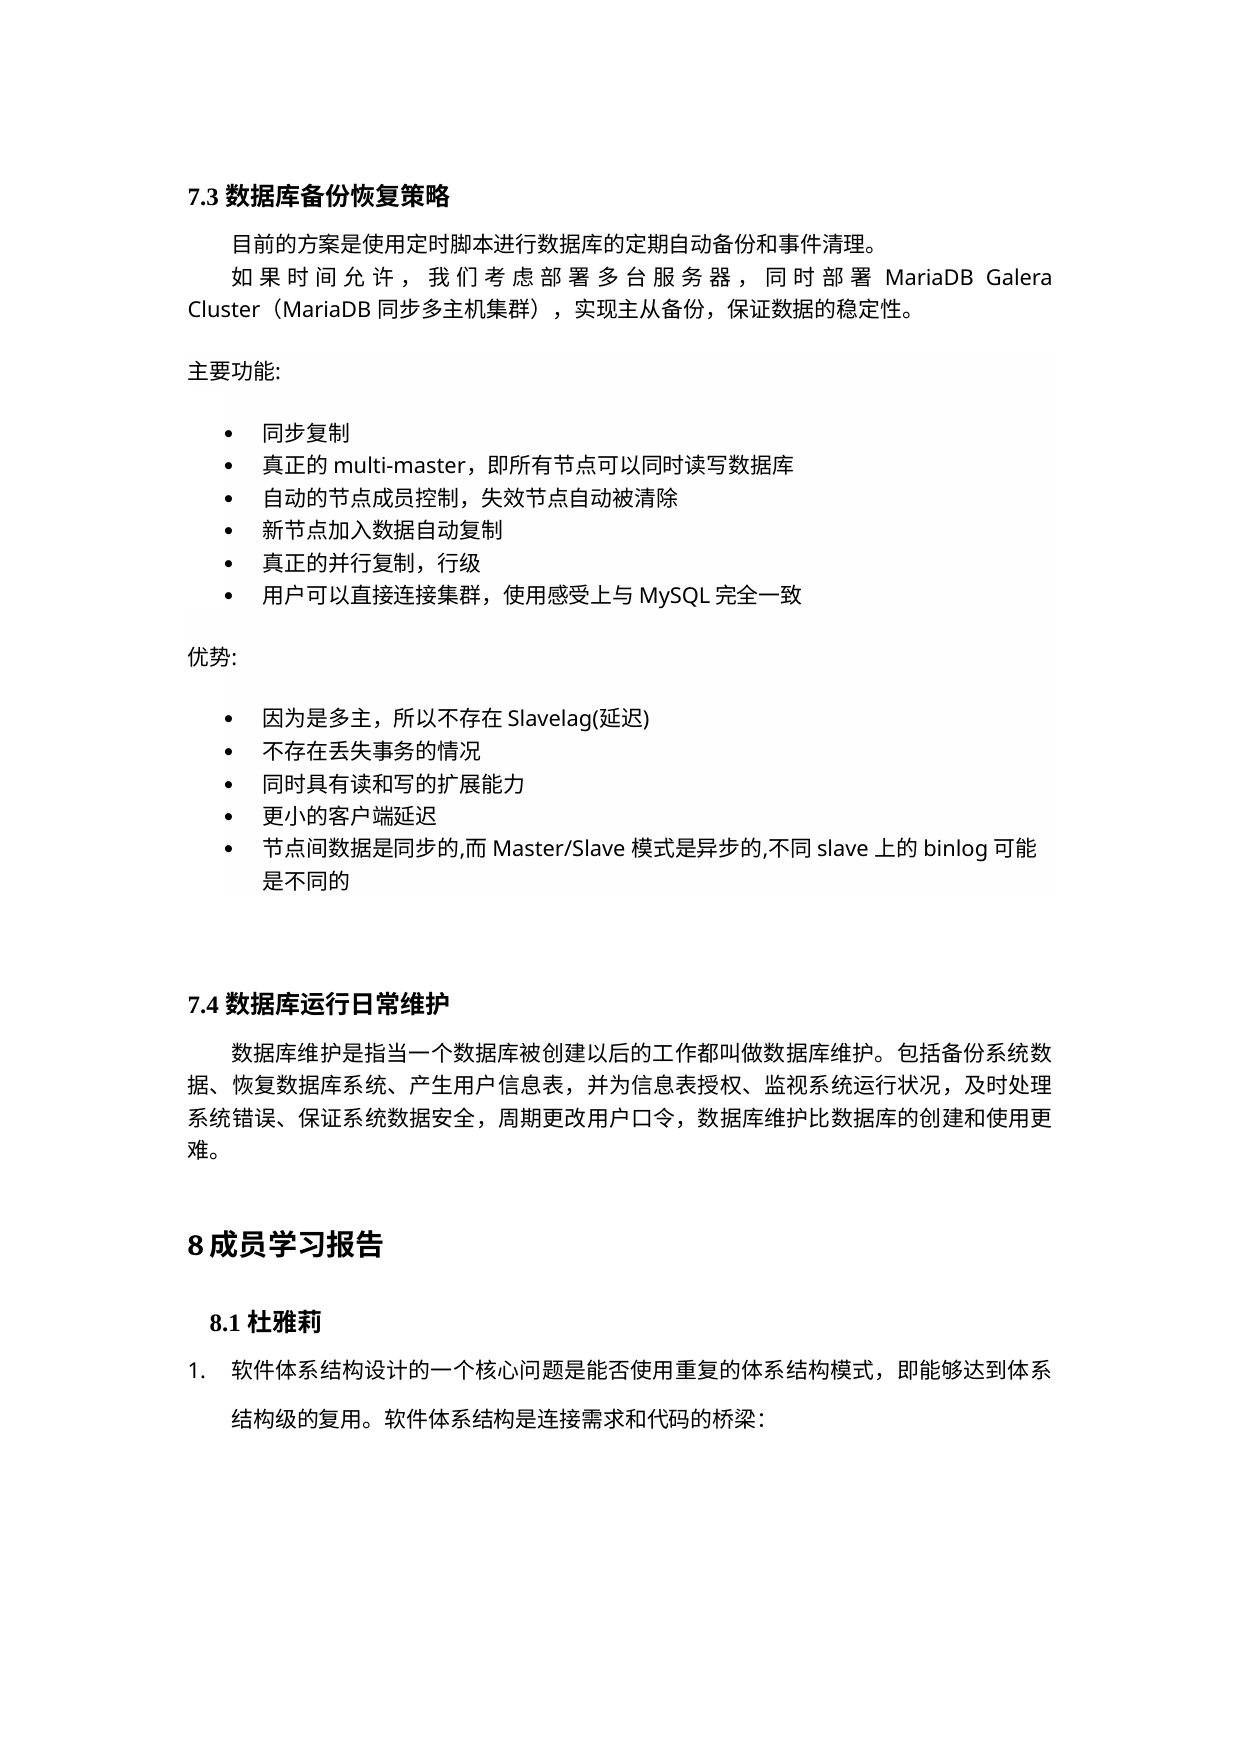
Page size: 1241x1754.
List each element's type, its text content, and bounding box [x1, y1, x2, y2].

text 如果时间允许，我们考虑部署多台服务器，同时部署MariaDB Galera Cluster（MariaDB 同步多主机集群），实现主从备份，保证数据的稳定性。 [187, 259, 1053, 324]
list 因为是多主，所以不存在Slavelag(延迟) [225, 701, 1053, 734]
text 数据库维护是指当一个数据库被创建以后的工作都叫做数据库维护。包括备份系统数据、恢复数据库系统、产生用户信息表，并为信息表授权、监视系统运行状况，及时处理系统错误、保证系统数据安全，周期更改用户口令，数据库维护比数据库的创建和使用更难。 [187, 1035, 1053, 1165]
list 用户可以直接连接集群，使用感受上与MySQL完全一致 [225, 578, 1053, 610]
subtitle 8成员学习报告 [187, 1210, 1053, 1275]
text 目前的方案是使用定时脚本进行数据库的定期自动备份和事件清理。 [187, 227, 1053, 259]
list 自动的节点成员控制，失效节点自动被清除 [225, 480, 1053, 513]
list 真正的并行复制，行级 [225, 545, 1053, 578]
subtitle 7.4 数据库运行日常维护 [187, 970, 1053, 1035]
subtitle 7.3 数据库备份恢复策略 [187, 162, 1053, 227]
list 软件体系结构设计的一个核心问题是能否使用重复的体系结构模式，即能够达到体系结构级的复用。软件体系结构是连接需求和代码的桥梁： [187, 1353, 1053, 1434]
list 节点间数据是同步的,而 Master/Slave 模式是异步的,不同 slave 上的 binlog 可能是不同的 [225, 831, 1053, 896]
list 真正的 multi-master，即所有节点可以同时读写数据库 [225, 448, 1053, 480]
text 优势: [187, 639, 1053, 672]
list 新节点加入数据自动复制 [225, 513, 1053, 545]
list 不存在丢失事务的情况 [225, 734, 1053, 766]
text 主要功能: [187, 354, 1053, 386]
list 同步复制 [225, 415, 1053, 448]
list 同时具有读和写的扩展能力 [225, 766, 1053, 799]
subtitle 8.1 杜雅莉 [209, 1288, 1053, 1353]
list 更小的客户端延迟 [225, 799, 1053, 831]
